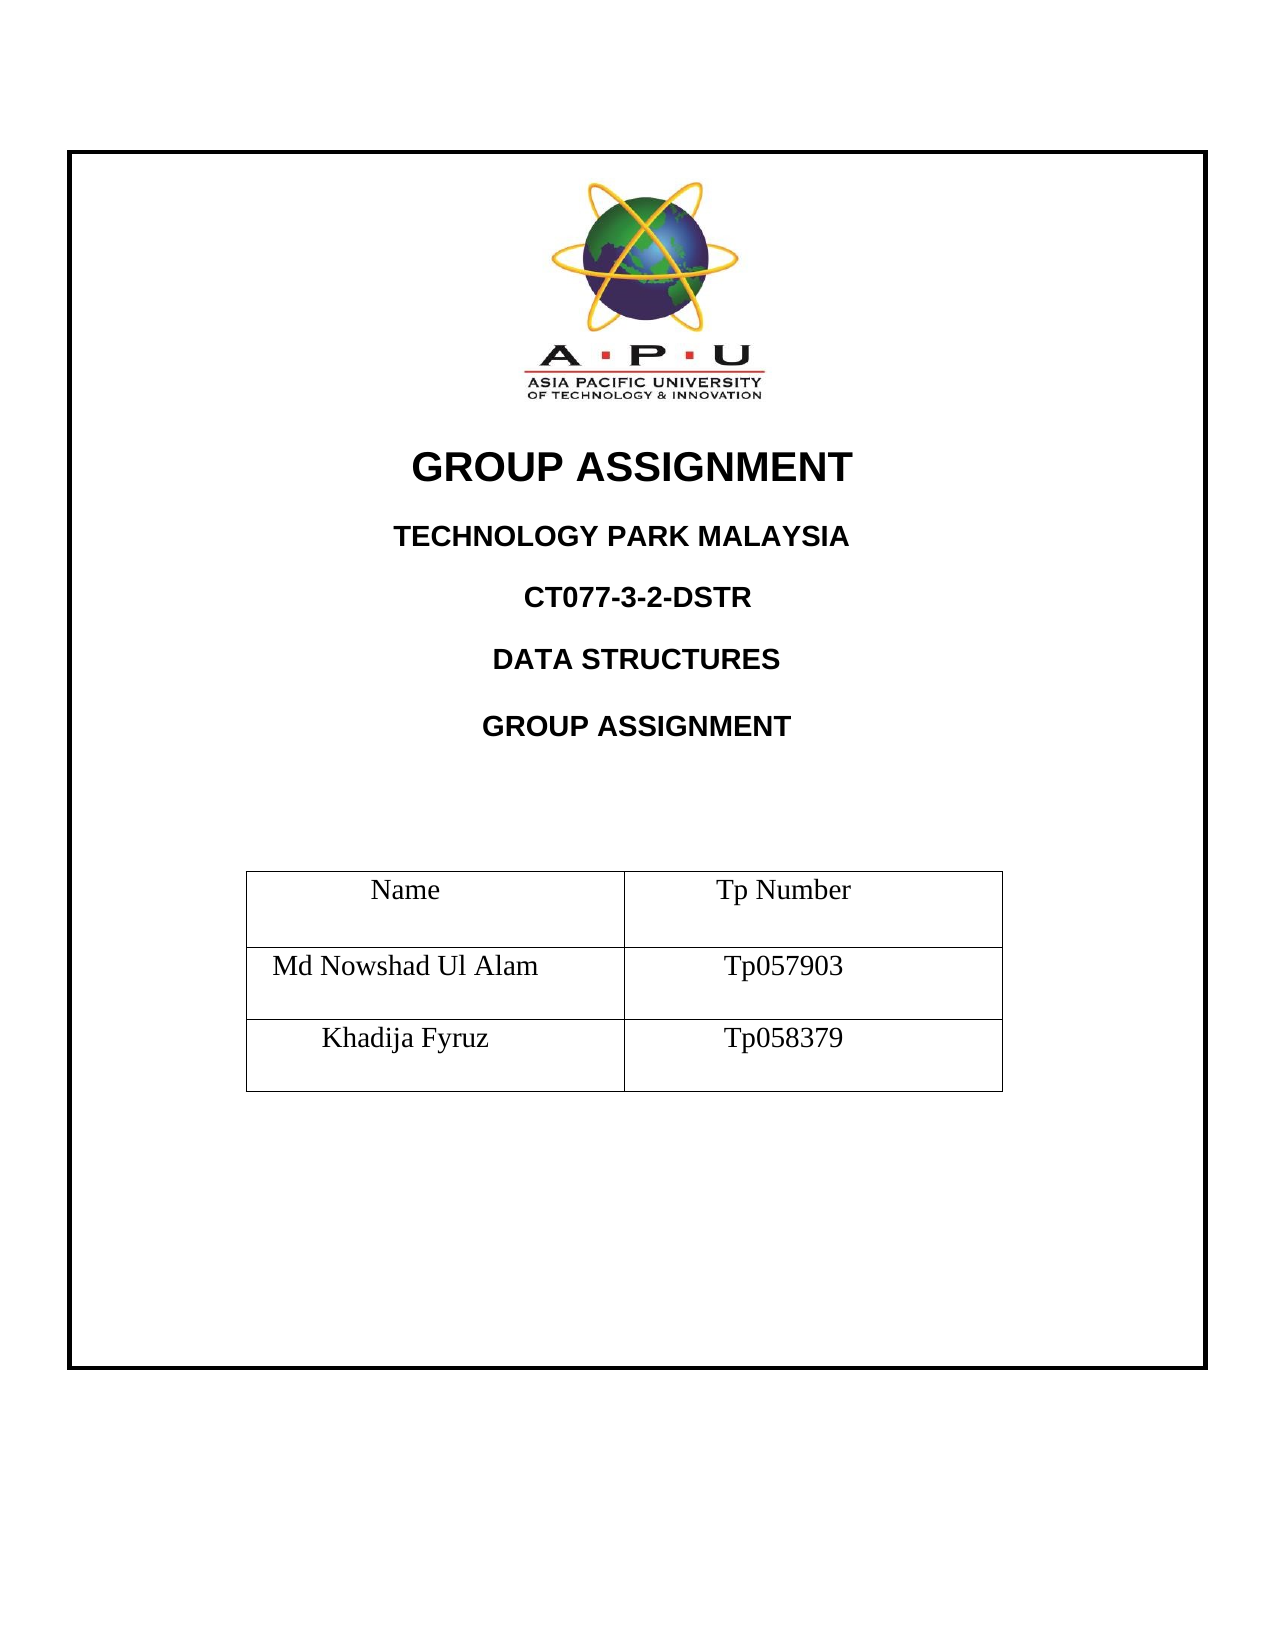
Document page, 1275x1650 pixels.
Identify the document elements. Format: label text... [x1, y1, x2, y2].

picture [506, 154, 785, 427]
table_header GROUP ASSIGNMENT TECHNOLOGY PARK MALAYSIA CT077-3-2-DSTR DATA STRUCTURES GROUP ASSIGNMENT [72, 154, 1203, 1366]
